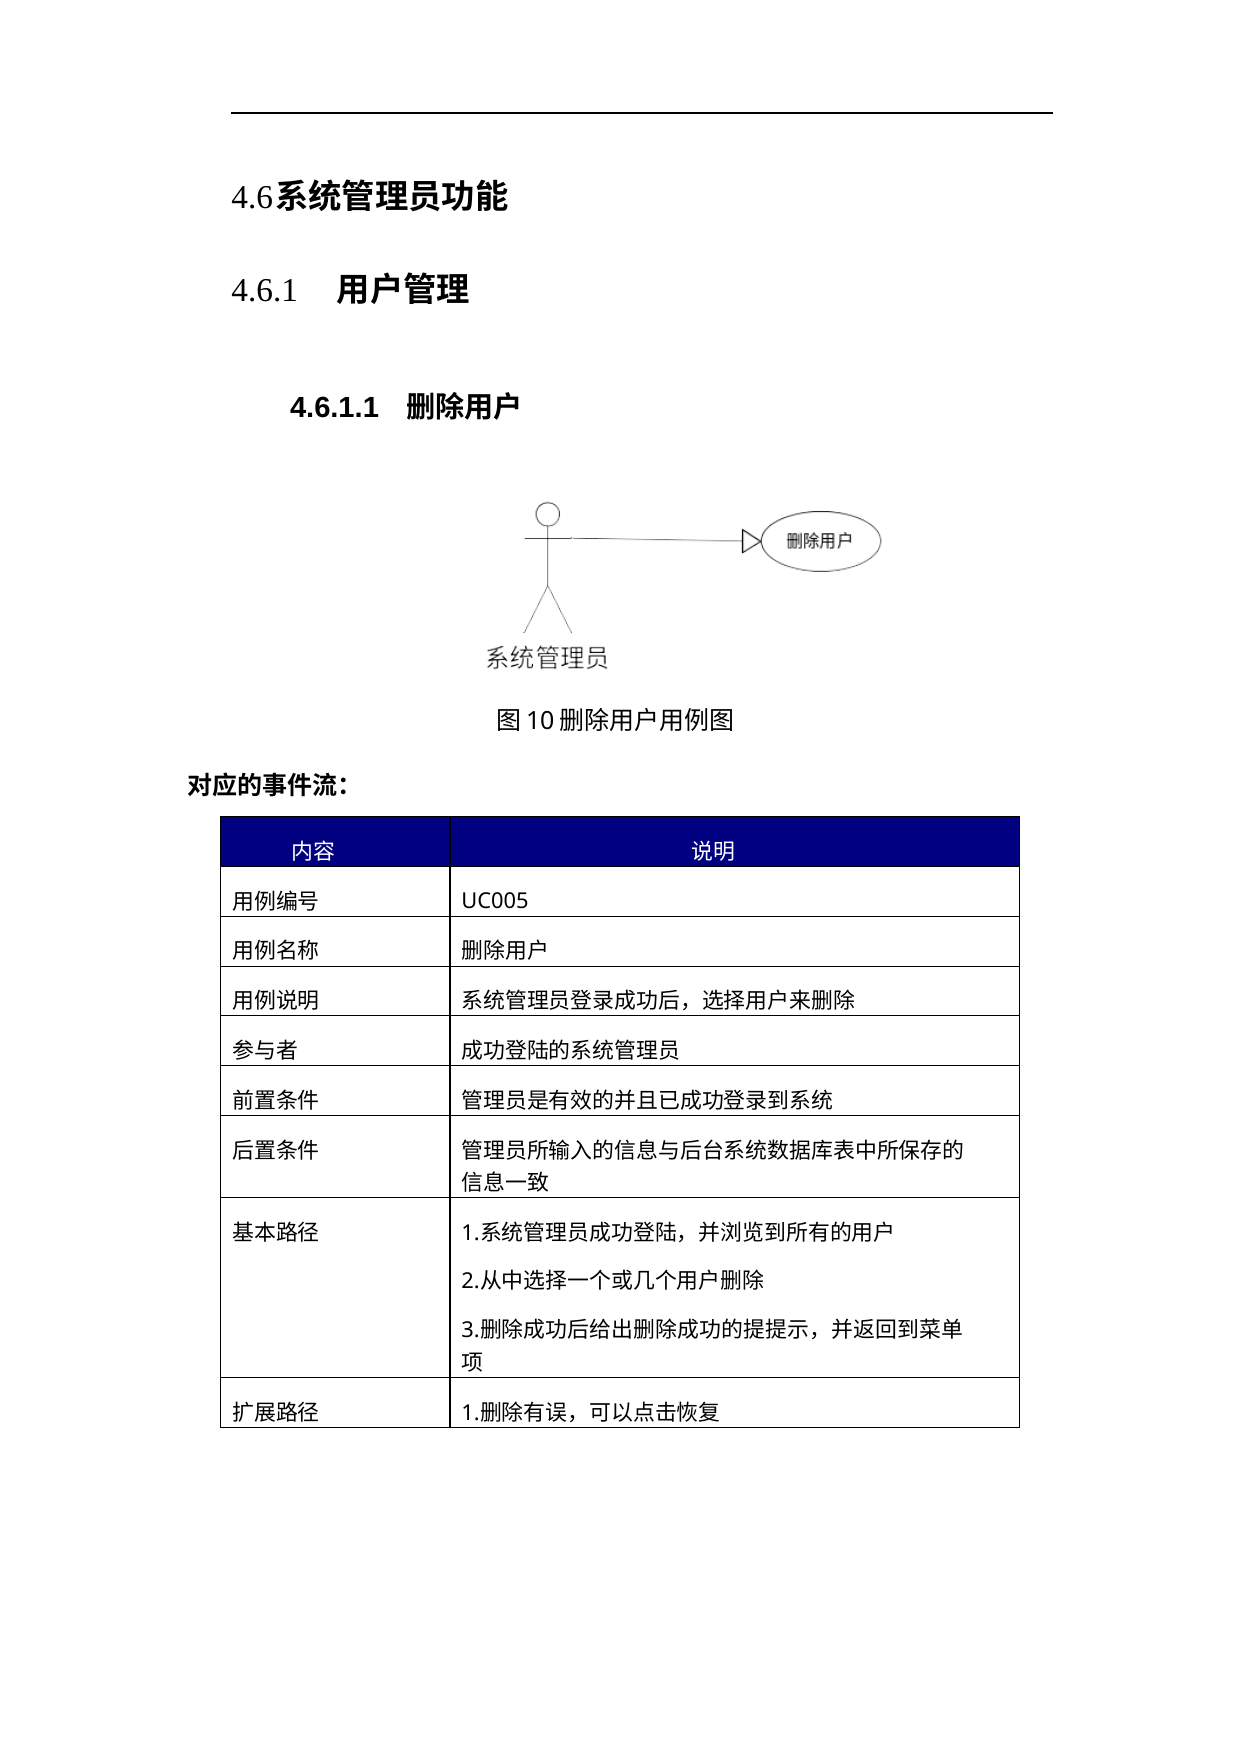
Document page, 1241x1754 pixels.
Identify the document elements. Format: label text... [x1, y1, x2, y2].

table_cell 成功登陆的系统管理员 [451, 1016, 1019, 1065]
table_cell 用例名称 [221, 917, 449, 966]
subtitle 系统管理员功能 [231, 162, 1009, 227]
table_cell 后置条件 [221, 1116, 449, 1197]
table_cell 1.删除有误，可以点击恢复 [451, 1378, 1019, 1427]
table_cell 删除用户 [451, 917, 1019, 966]
table_header 内容 [221, 817, 449, 866]
text 图10删除用户用例图 [231, 686, 1053, 751]
table_cell 参与者 [221, 1016, 449, 1065]
subtitle 用户管理 [231, 254, 1053, 319]
text 对应的事件流： [187, 751, 1053, 816]
table_cell UC005 [451, 867, 1019, 916]
table_cell 基本路径 [221, 1198, 449, 1377]
table_cell 前置条件 [221, 1066, 449, 1115]
table_cell 系统管理员登录成功后，选择用户来删除 [451, 967, 1019, 1015]
table_cell 用例说明 [221, 967, 449, 1015]
table_cell 1.系统管理员成功登陆，并浏览到所有的用户 2.从中选择一个或几个用户删除 3.删除成功后给出删除成功的提提示，并返回到菜单项 [451, 1198, 1019, 1377]
table_cell 扩展路径 [221, 1378, 449, 1427]
table_cell 用例编号 [221, 867, 449, 916]
subtitle 删除用户 [231, 372, 1053, 437]
table_cell 管理员所输入的信息与后台系统数据库表中所保存的信息一致 [451, 1116, 1019, 1197]
table_cell 管理员是有效的并且已成功登录到系统 [451, 1066, 1019, 1115]
table_header 说明 [451, 817, 1019, 866]
